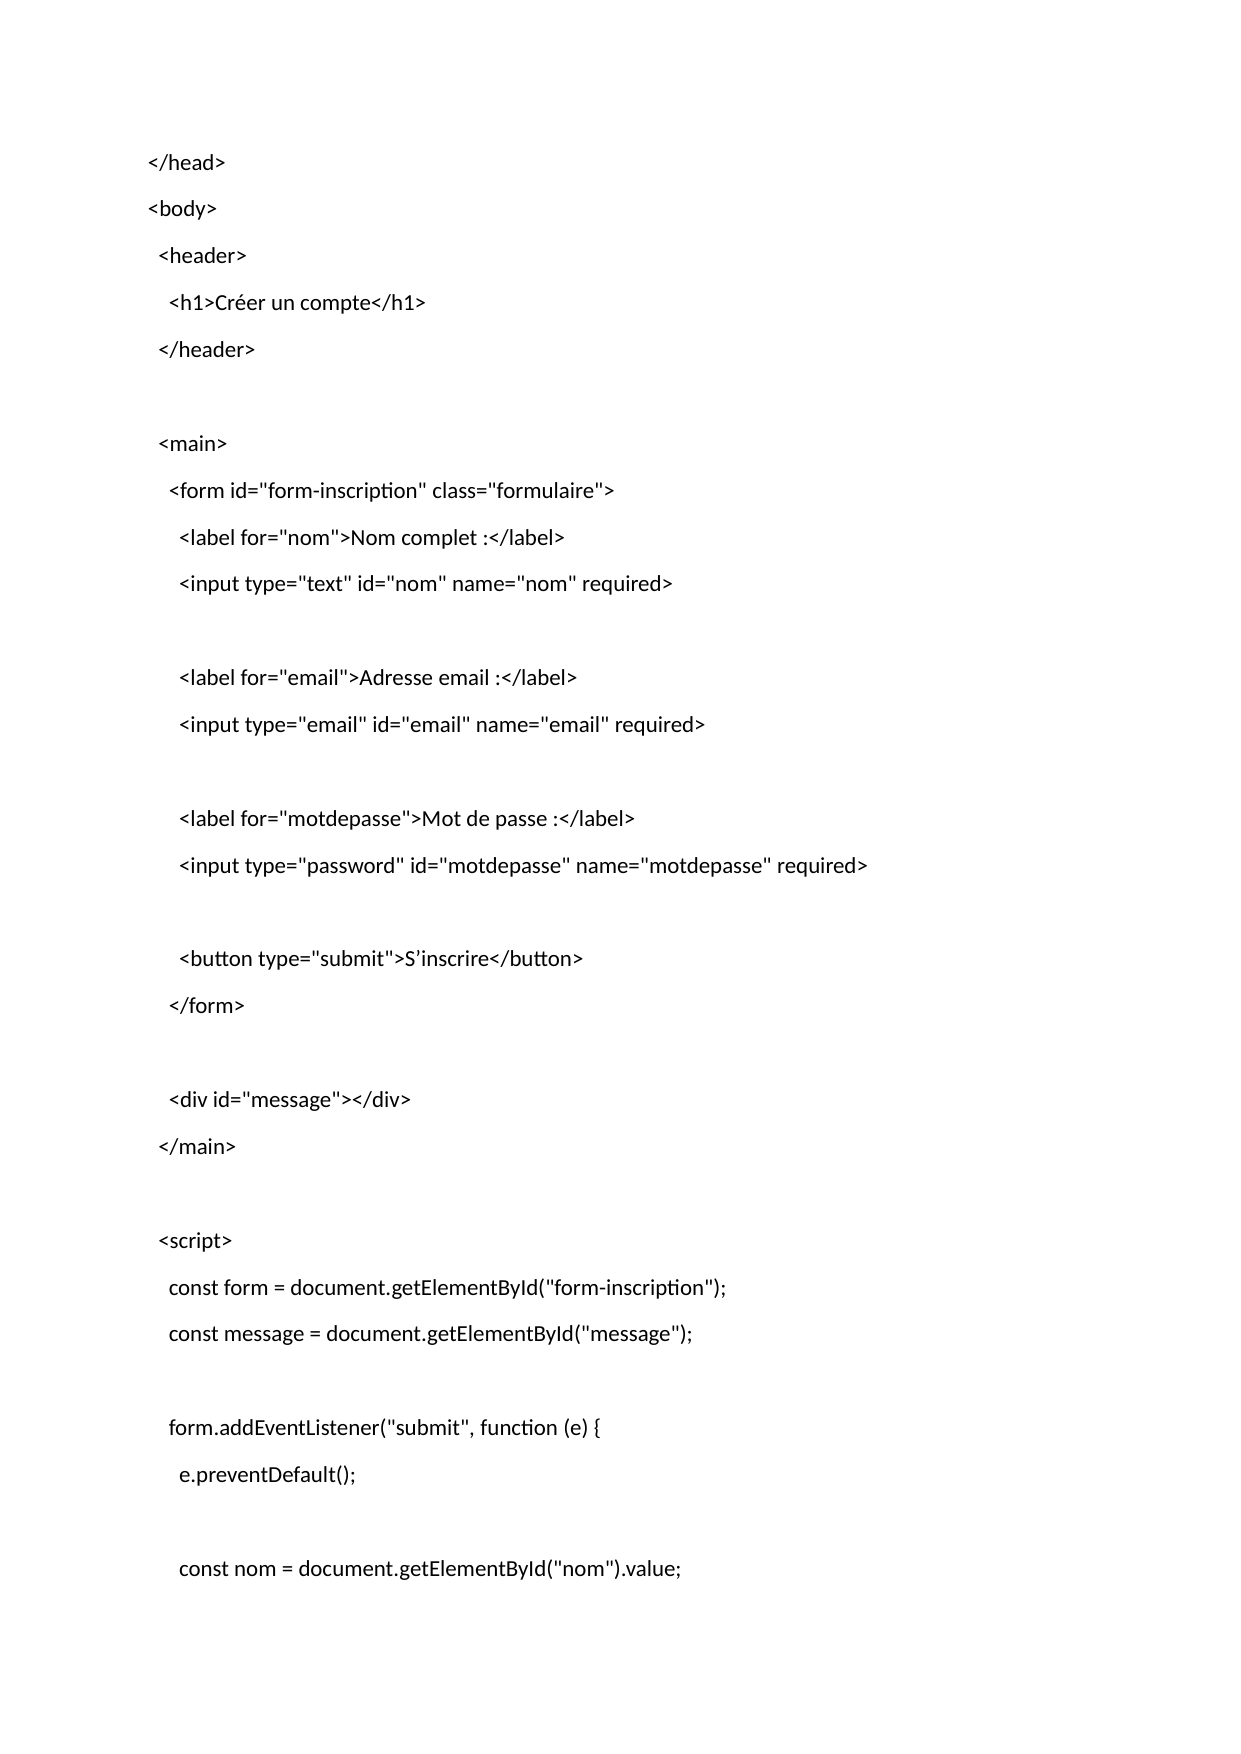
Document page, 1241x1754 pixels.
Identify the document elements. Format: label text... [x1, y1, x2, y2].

text form.addEventListener("submit", function (e) { [148, 1413, 1093, 1441]
text </main> [148, 1132, 1093, 1160]
text e.preventDefault(); [148, 1460, 1093, 1488]
text </form> [148, 991, 1093, 1019]
text const message = document.getElementById("message"); [148, 1319, 1093, 1347]
text <input type="password" id="motdepasse" name="motdepasse" required> [148, 851, 1093, 879]
text <h1>Créer un compte</h1> [148, 288, 1093, 316]
text </head> [148, 148, 1093, 176]
text <label for="email">Adresse email :</label> [148, 663, 1093, 691]
text <div id="message"></div> [148, 1085, 1093, 1113]
text <label for="nom">Nom complet :</label> [148, 523, 1093, 551]
text <button type="submit">S’inscrire</button> [148, 944, 1093, 972]
text <main> [148, 429, 1093, 457]
text <input type="text" id="nom" name="nom" required> [148, 569, 1093, 597]
text <label for="motdepasse">Mot de passe :</label> [148, 804, 1093, 832]
text <body> [148, 194, 1093, 222]
text const form = document.getElementById("form-inscription"); [148, 1273, 1093, 1301]
text const nom = document.getElementById("nom").value; [148, 1554, 1093, 1582]
text <form id="form-inscription" class="formulaire"> [148, 476, 1093, 504]
text </header> [148, 335, 1093, 363]
text <header> [148, 241, 1093, 269]
text <script> [148, 1226, 1093, 1254]
text <input type="email" id="email" name="email" required> [148, 710, 1093, 738]
